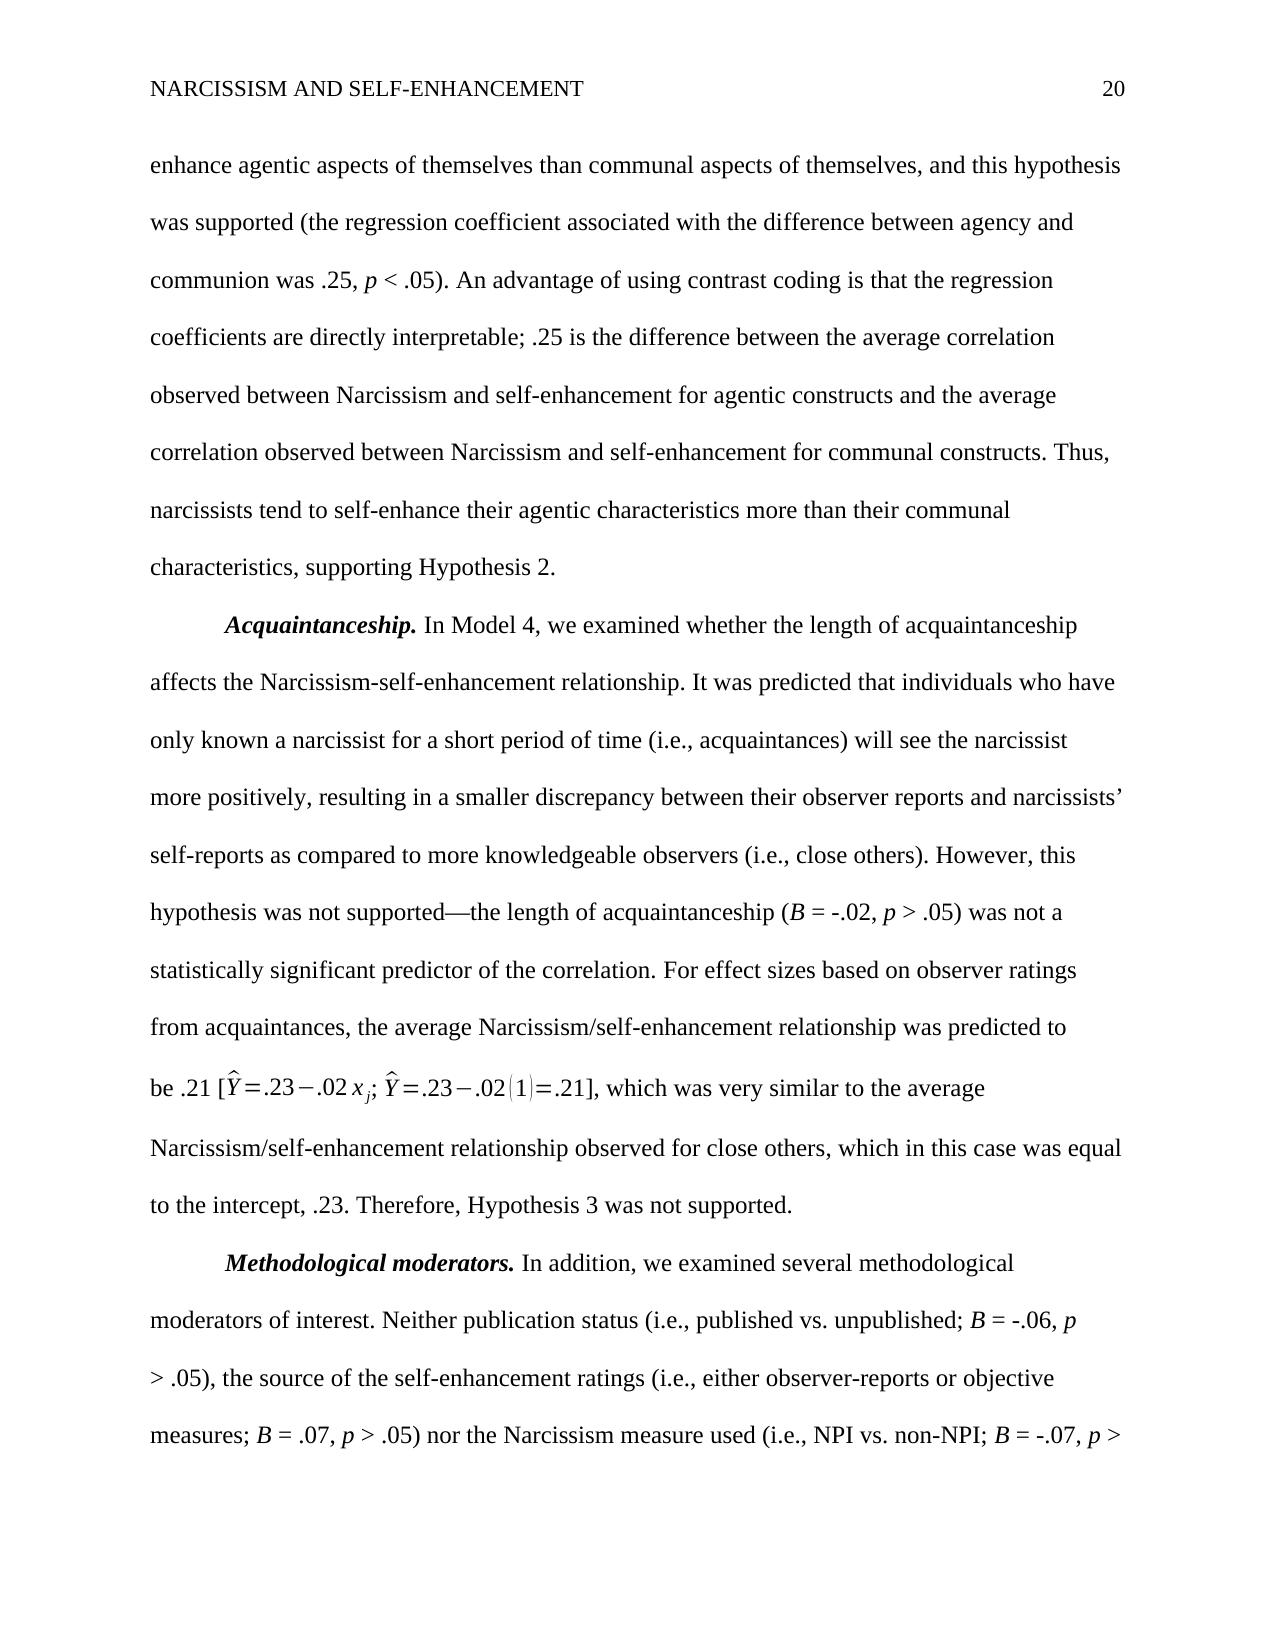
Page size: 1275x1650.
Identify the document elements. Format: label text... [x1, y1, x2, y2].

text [150, 150, 1125, 581]
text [150, 1248, 1125, 1449]
text Acquaintanceship. In Model 4, we examined whether the length of acquaintanceship affects the Narcissism-self-enhancement relationship. It was predicted that individuals who have only known a narcissist for a short period of time (i.e., acquaintances) will see the narcissist more positively, resulting in a smaller discrepancy between their observer reports and narcissists’ self-reports as compared to more knowledgeable observers (i.e., close others). However, this hypothesis was not supported—the length of acquaintanceship (B = -.02, p > .05) was not a statistically significant predictor of the correlation. For effect sizes based on observer ratings from acquaintances, the average Narcissism/self-enhancement relationship was predicted to be .21 [; ], which was very similar to the average Narcissism/self-enhancement relationship observed for close others, which in this case was equal to the intercept, .23. Therefore, Hypothesis 3 was not supported. [150, 610, 1125, 1219]
